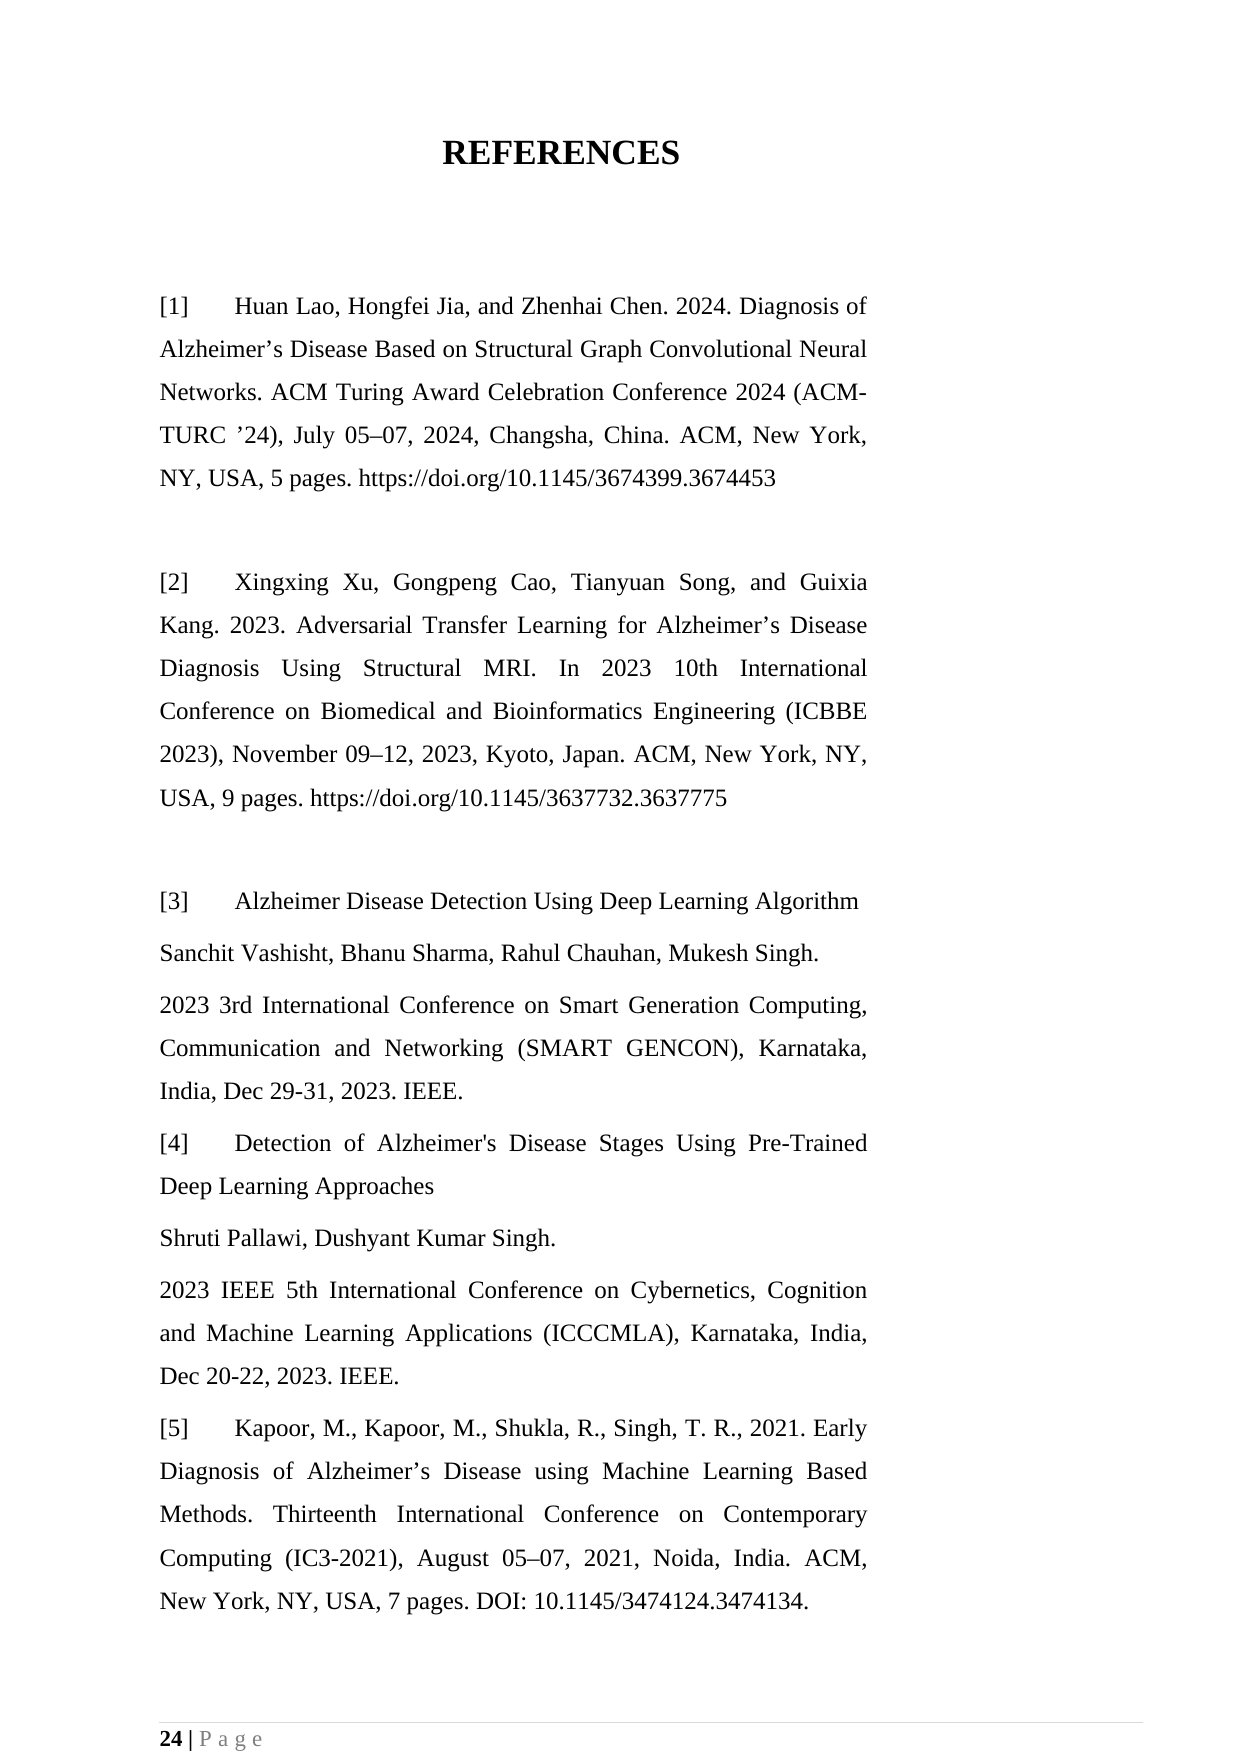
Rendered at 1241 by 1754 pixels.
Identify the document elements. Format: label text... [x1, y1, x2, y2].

text [1] Huan Lao, Hongfei Jia, and Zhenhai Chen. 2024. Diagnosis of Alzheimer’s Disease Based on Structural Graph Convolutional Neural Networks. ACM Turing Award Celebration Conference 2024 (ACM-TURC ’24), July 05–07, 2024, Changsha, China. ACM, New York, NY, USA, 5 pages. https://doi.org/10.1145/3674399.3674453 [159, 291, 868, 492]
text [4] Detection of Alzheimer's Disease Stages Using Pre-Trained Deep Learning Approaches [159, 1128, 868, 1200]
text REFERENCES [159, 131, 868, 172]
text [5] Kapoor, M., Kapoor, M., Shukla, R., Singh, T. R., 2021. Early Diagnosis of Alzheimer’s Disease using Machine Learning Based Methods. Thirteenth International Conference on Contemporary Computing (IC3-2021), August 05–07, 2021, Noida, India. ACM, New York, NY, USA, 7 pages. DOI: 10.1145/3474124.3474134. [159, 1413, 868, 1614]
text Shruti Pallawi, Dushyant Kumar Singh. [159, 1223, 868, 1252]
text [3] Alzheimer Disease Detection Using Deep Learning Algorithm [159, 886, 868, 915]
text [2] Xingxing Xu, Gongpeng Cao, Tianyuan Song, and Guixia Kang. 2023. Adversarial Transfer Learning for Alzheimer’s Disease Diagnosis Using Structural MRI. In 2023 10th International Conference on Biomedical and Bioinformatics Engineering (ICBBE 2023), November 09–12, 2023, Kyoto, Japan. ACM, New York, NY, USA, 9 pages. https://doi.org/10.1145/3637732.3637775 [159, 567, 868, 811]
text Sanchit Vashisht, Bhanu Sharma, Rahul Chauhan, Mukesh Singh. [159, 938, 868, 967]
text 2023 IEEE 5th International Conference on Cybernetics, Cognition and Machine Learning Applications (ICCCMLA), Karnataka, India, Dec 20-22, 2023. IEEE. [159, 1275, 868, 1390]
text 2023 3rd International Conference on Smart Generation Computing, Communication and Networking (SMART GENCON), Karnataka, India, Dec 29-31, 2023. IEEE. [159, 990, 868, 1105]
